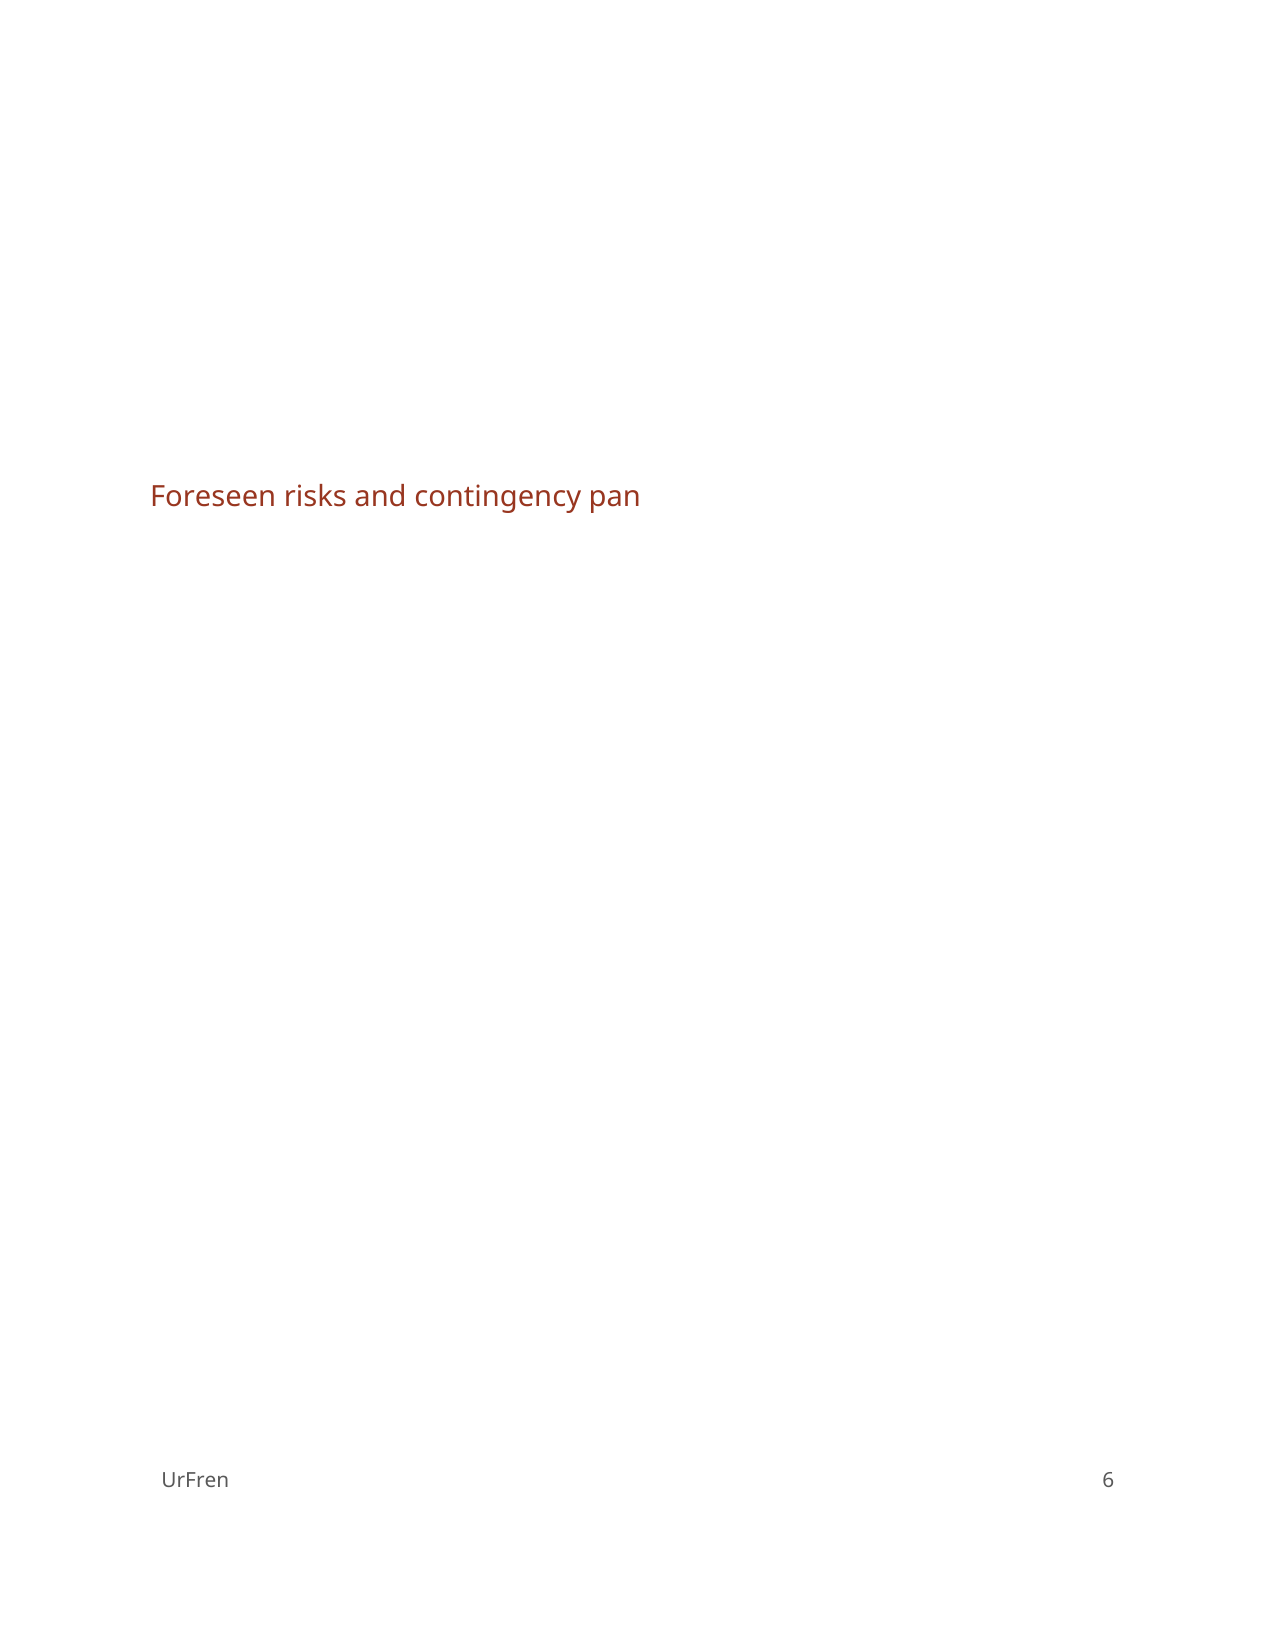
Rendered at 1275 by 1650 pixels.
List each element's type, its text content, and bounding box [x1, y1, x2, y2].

subtitle Foreseen risks and contingency pan [150, 476, 1125, 515]
